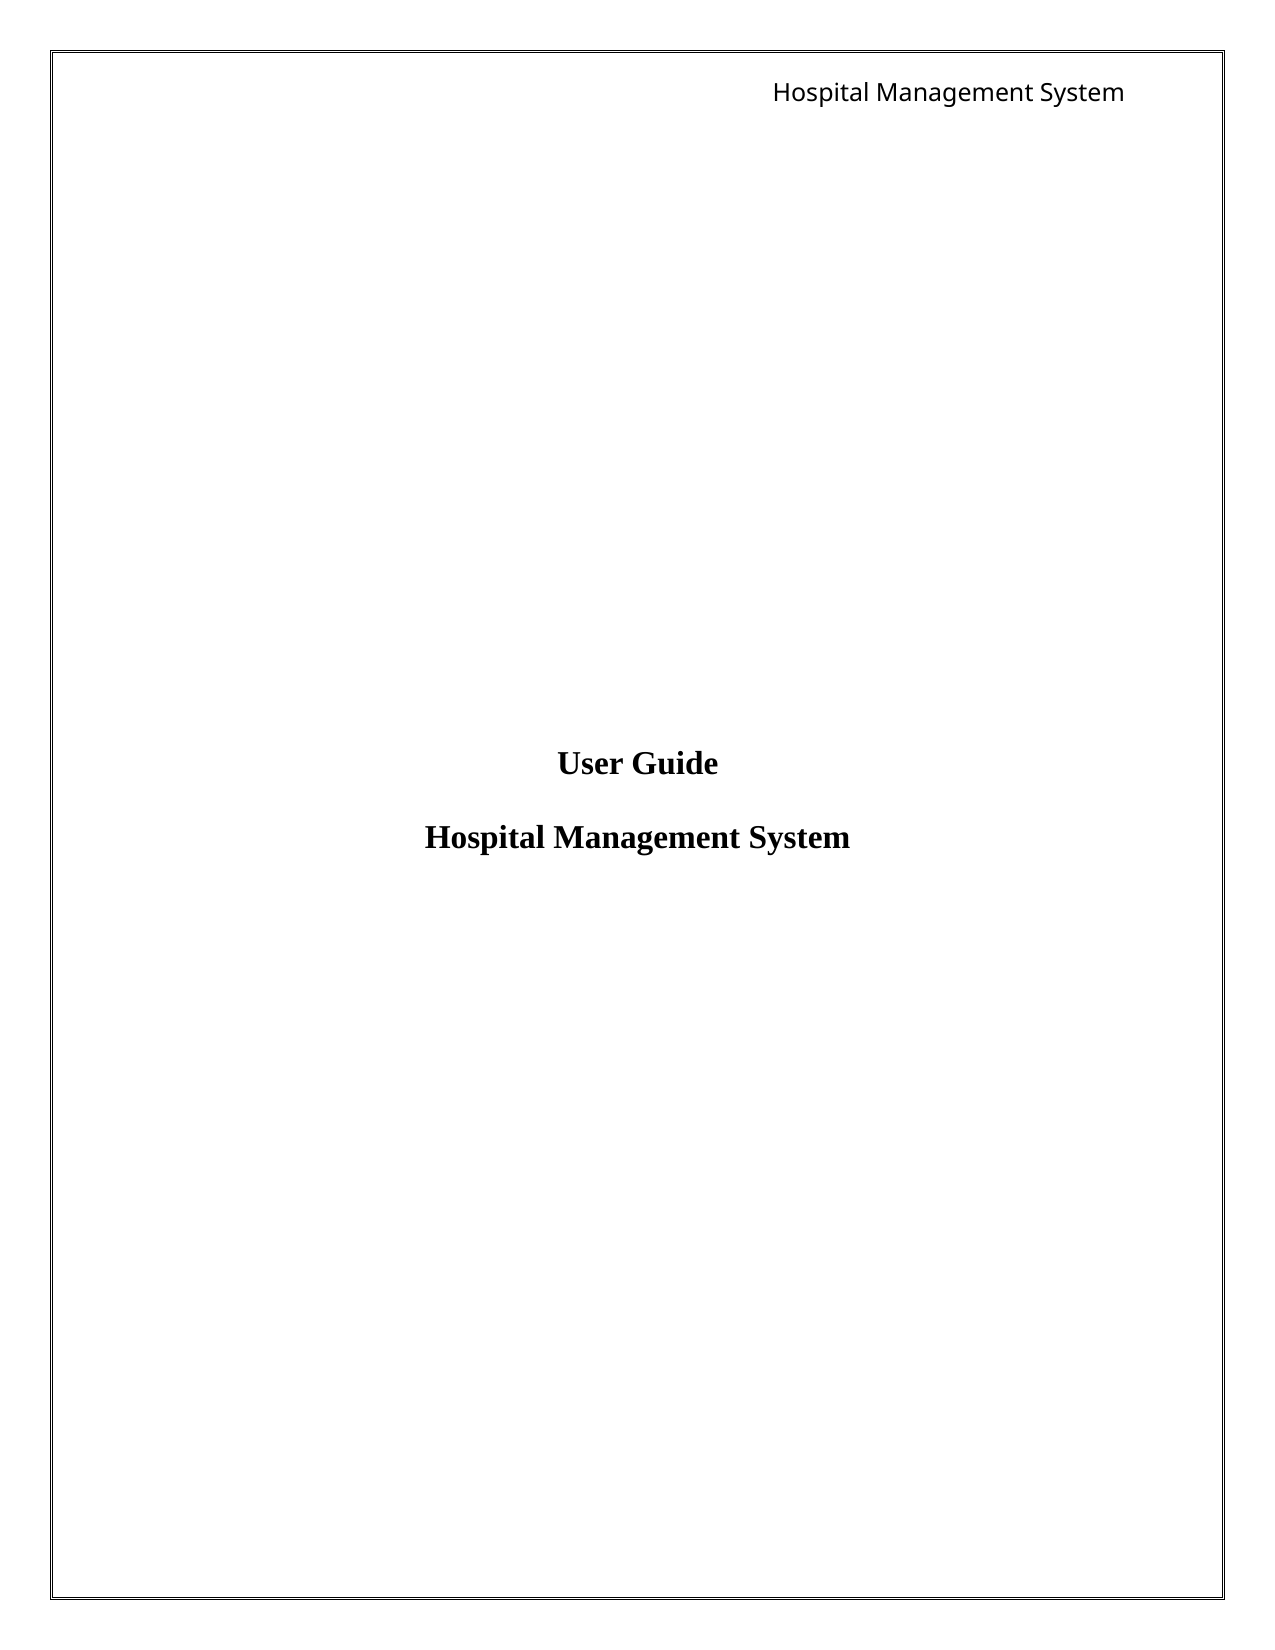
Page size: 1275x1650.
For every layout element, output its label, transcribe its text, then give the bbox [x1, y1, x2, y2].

text User Guide [150, 743, 1125, 782]
text Hospital Management System [150, 817, 1125, 856]
